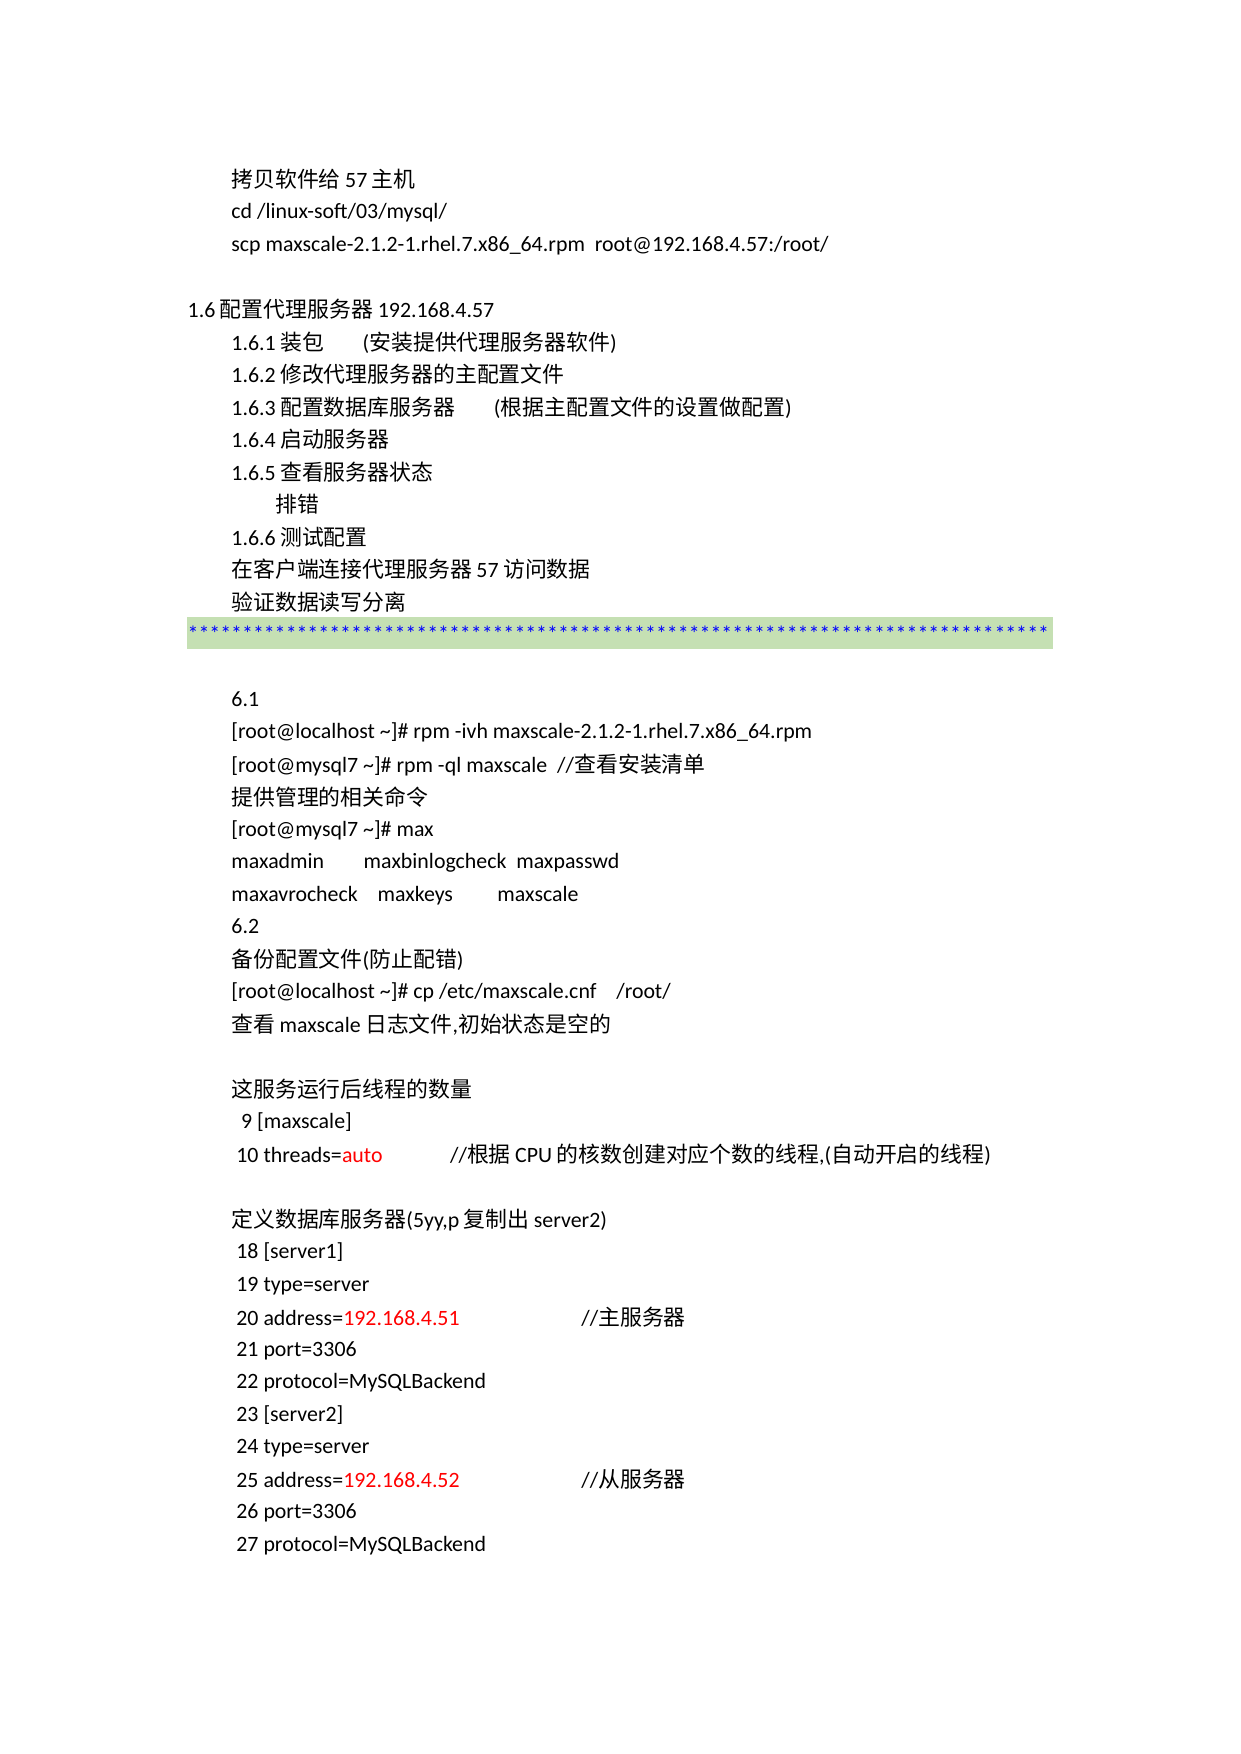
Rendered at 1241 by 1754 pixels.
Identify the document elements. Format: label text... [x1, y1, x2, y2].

text 6.1 [187, 682, 1053, 714]
text scp maxscale-2.1.2-1.rhel.7.x86_64.rpm root@192.168.4.57:/root/ [187, 227, 1053, 259]
text 1.6.6测试配置 [187, 519, 1053, 552]
text 26 port=3306 [187, 1494, 1053, 1527]
text 20 address=192.168.4.51 //主服务器 [187, 1299, 1053, 1332]
text 9 [maxscale] [187, 1104, 1053, 1137]
text 1.6.3配置数据库服务器 (根据主配置文件的设置做配置) [187, 389, 1053, 422]
text maxavrocheck maxkeys maxscale [187, 877, 1053, 909]
text 验证数据读写分离 [187, 584, 1053, 617]
text 1.6.5查看服务器状态 [187, 454, 1053, 487]
text 查看maxscale日志文件,初始状态是空的 [187, 1007, 1053, 1039]
text 19 type=server [187, 1267, 1053, 1299]
text 定义数据库服务器(5yy,p复制出server2) [187, 1202, 1053, 1234]
text 24 type=server [187, 1429, 1053, 1462]
text ******************************************************************************* [187, 617, 1053, 649]
text 25 address=192.168.4.52 //从服务器 [187, 1462, 1053, 1494]
text 22 protocol=MySQLBackend [187, 1364, 1053, 1397]
text [root@mysql7 ~]# rpm -ql maxscale //查看安装清单 [187, 747, 1053, 779]
text 18 [server1] [187, 1234, 1053, 1267]
text 23 [server2] [187, 1397, 1053, 1429]
text [root@mysql7 ~]# max [187, 812, 1053, 844]
text maxadmin maxbinlogcheck maxpasswd [187, 844, 1053, 877]
text [root@localhost ~]# cp /etc/maxscale.cnf /root/ [187, 974, 1053, 1007]
text 6.2 [187, 909, 1053, 942]
text 1.6.2修改代理服务器的主配置文件 [187, 357, 1053, 389]
text 10 threads=auto //根据CPU的核数创建对应个数的线程,(自动开启的线程) [187, 1137, 1053, 1169]
text 备份配置文件(防止配错) [187, 942, 1053, 974]
text 提供管理的相关命令 [187, 779, 1053, 812]
text 在客户端连接代理服务器57访问数据 [187, 552, 1053, 584]
text 1.6.1装包 (安装提供代理服务器软件) [187, 324, 1053, 357]
text 1.6.4启动服务器 [187, 422, 1053, 454]
text 1.6配置代理服务器 192.168.4.57 [187, 292, 1053, 324]
text 拷贝软件给57主机 [187, 162, 1053, 194]
text 27 protocol=MySQLBackend [187, 1527, 1053, 1559]
text cd /linux-soft/03/mysql/ [187, 194, 1053, 227]
text 排错 [231, 487, 1053, 519]
text 21 port=3306 [187, 1332, 1053, 1364]
text [root@localhost ~]# rpm -ivh maxscale-2.1.2-1.rhel.7.x86_64.rpm [187, 714, 1053, 747]
text 这服务运行后线程的数量 [187, 1072, 1053, 1104]
